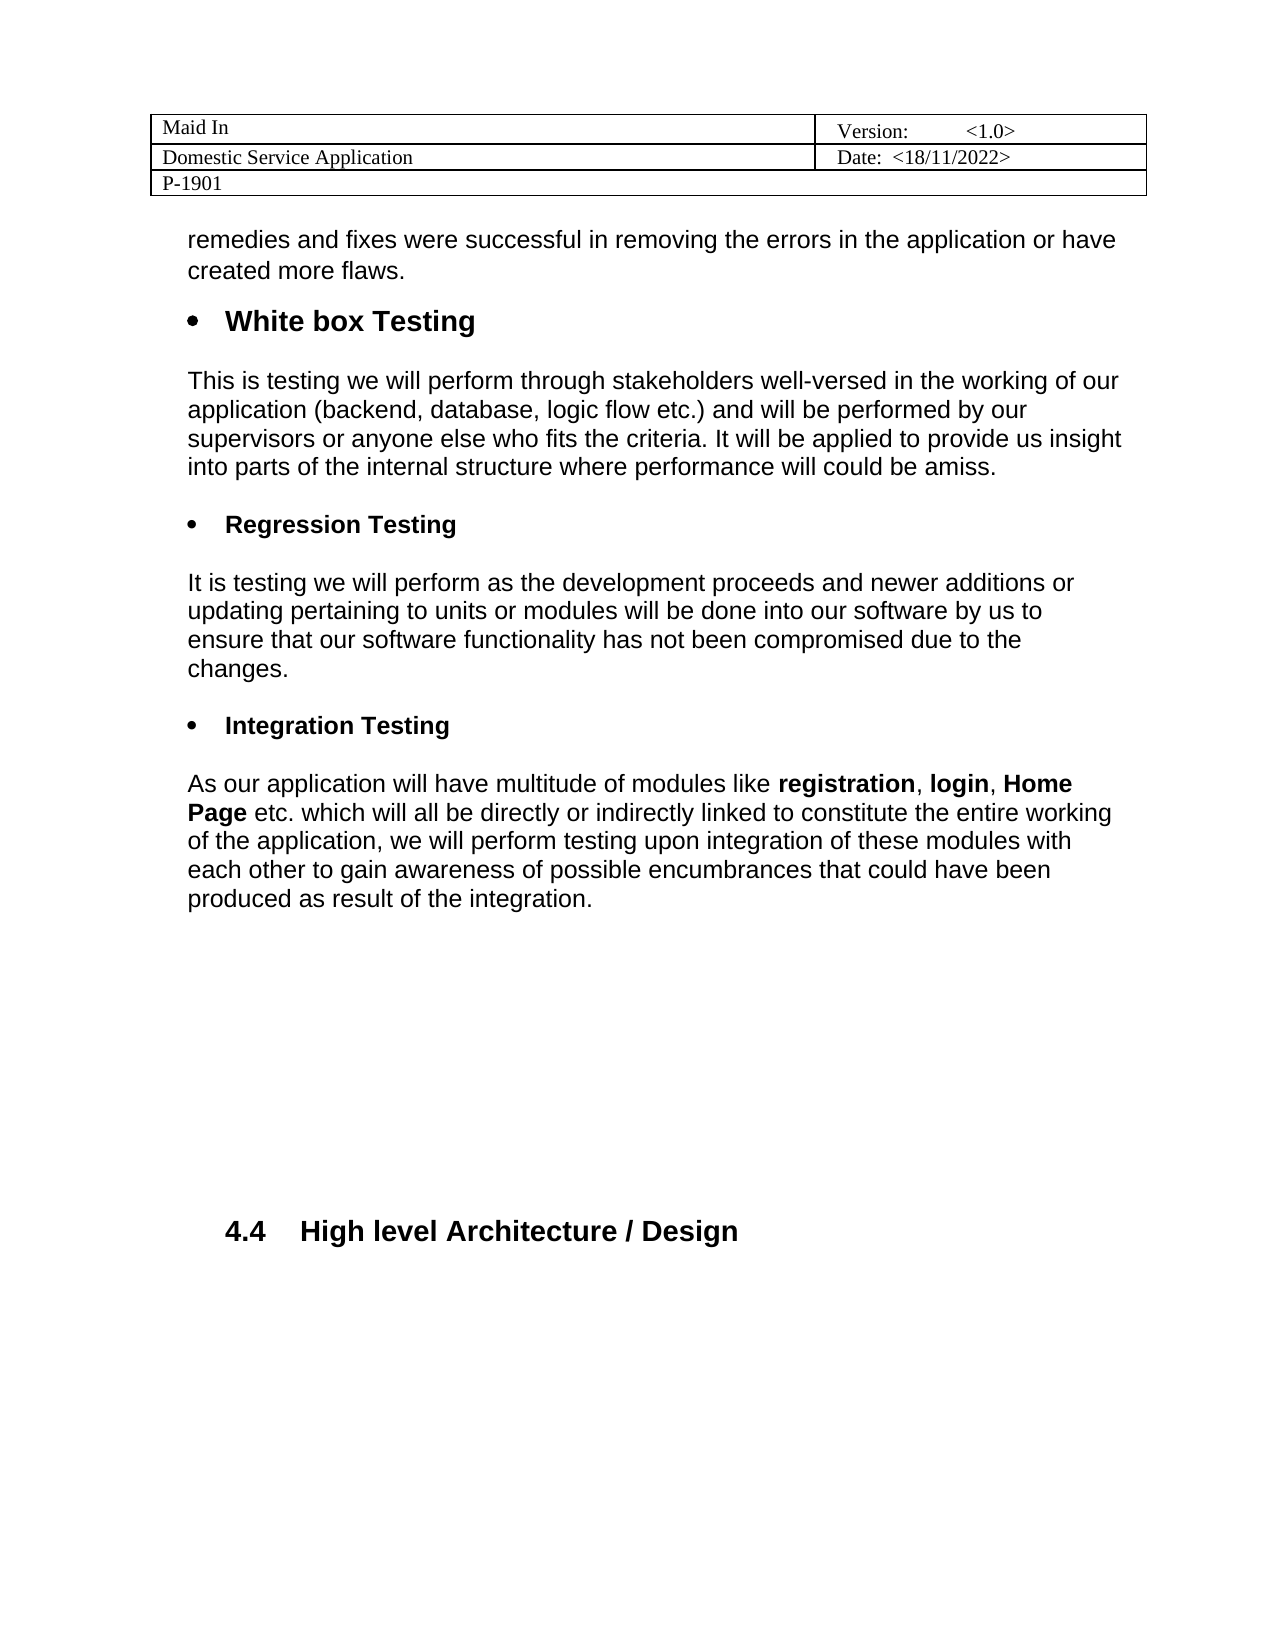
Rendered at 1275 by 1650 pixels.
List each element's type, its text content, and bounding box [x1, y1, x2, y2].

text This is testing we will perform through stakeholders well-versed in the working of our application (backend, database, logic flow etc.) and will be performed by our supervisors or anyone else who fits the criteria. It will be applied to provide us insight into parts of the internal structure where performance will could be amiss. [187, 366, 1125, 481]
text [187, 225, 1125, 285]
text As our application will have multitude of modules like registration, login, Home Page etc. which will all be directly or indirectly linked to constitute the entire working of the application, we will perform testing upon integration of these modules with each other to gain awareness of possible encumbrances that could have been produced as result of the integration. [187, 769, 1125, 913]
text It is testing we will perform as the development proceeds and newer additions or updating pertaining to units or modules will be done into our software by us to ensure that our software functionality has not been compromised due to the changes. [187, 567, 1125, 682]
text 4.4 High level Architecture / Design [225, 1214, 1125, 1248]
list White box Testing [187, 304, 1125, 337]
list Regression Testing [187, 510, 1125, 539]
list Integration Testing [187, 711, 1125, 740]
